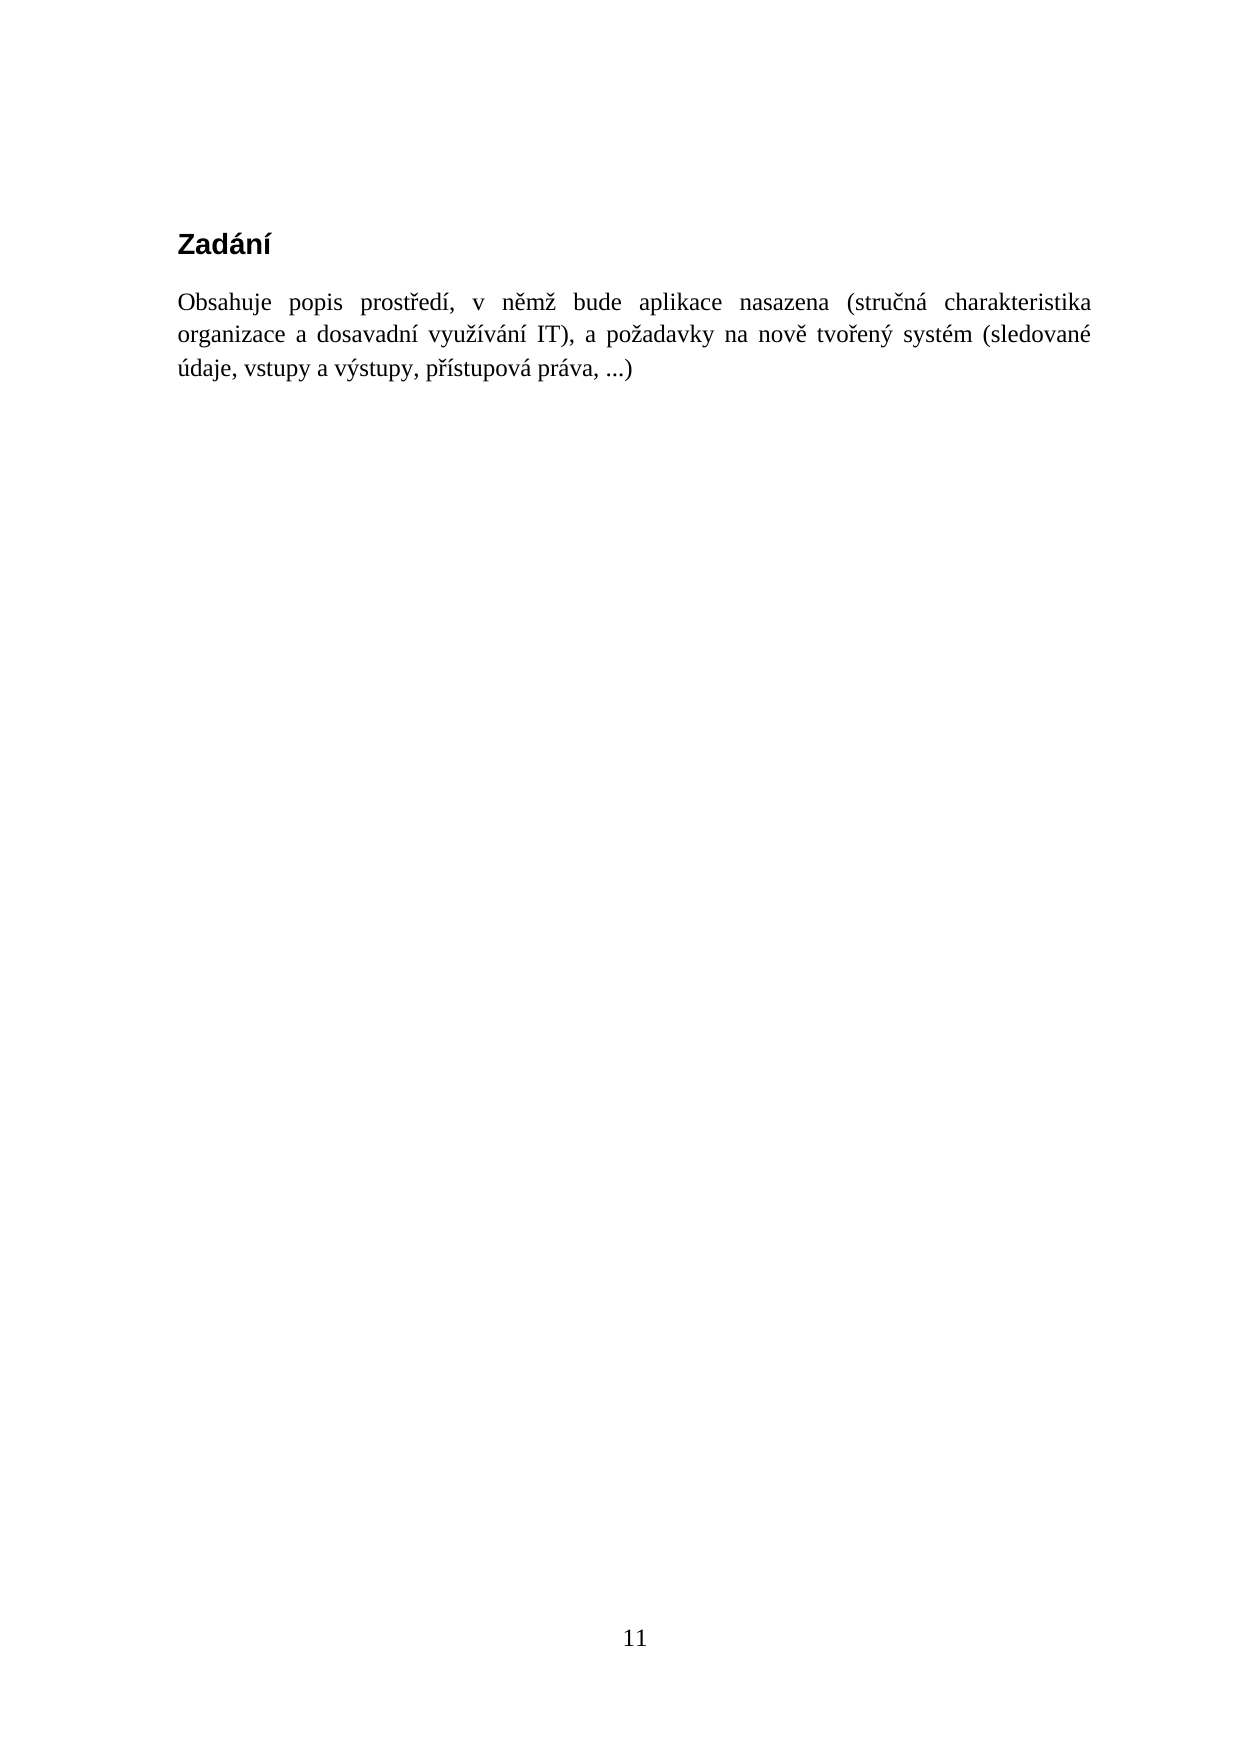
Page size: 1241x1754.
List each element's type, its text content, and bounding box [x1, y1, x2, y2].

text Obsahuje popis prostředí, v němž bude aplikace nasazena (stručná charakteristika organizace a dosavadní využívání IT), a požadavky na nově tvořený systém (sledované údaje, vstupy a výstupy, přístupová práva, ...) [177, 287, 1092, 381]
subtitle Zadání [177, 227, 1092, 261]
